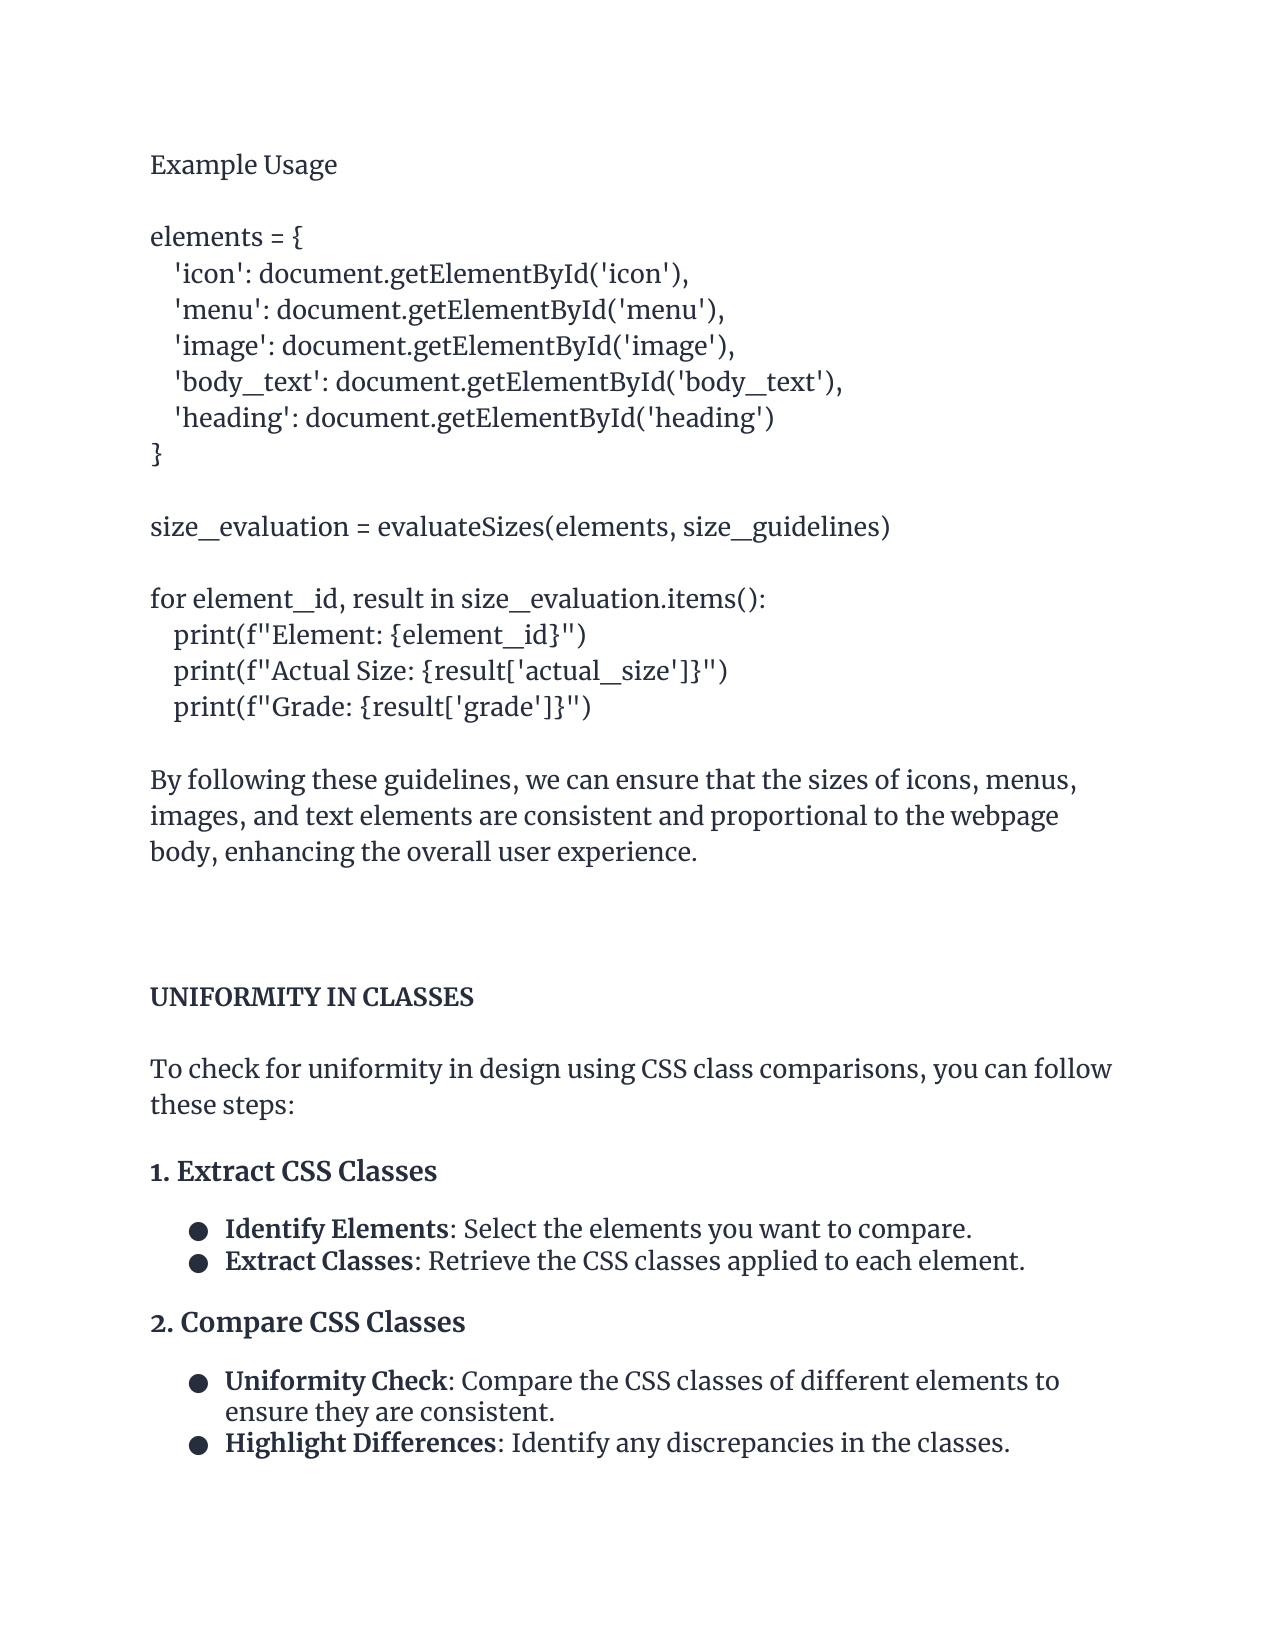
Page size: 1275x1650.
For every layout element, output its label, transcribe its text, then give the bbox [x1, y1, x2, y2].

subtitle 2. Compare CSS Classes [150, 1306, 1125, 1340]
text } [150, 439, 1125, 471]
subtitle 1. Extract CSS Classes [150, 1155, 1125, 1189]
list Uniformity Check: Compare the CSS classes of different elements to ensure they are consistent. [187, 1365, 1125, 1428]
text print(f"Element: {element_id}") [150, 620, 1125, 651]
text Example Usage [150, 150, 1125, 181]
text for element_id, result in size_evaluation.items(): [150, 584, 1125, 615]
text To check for uniformity in design using CSS class comparisons, you can follow these steps: [150, 1017, 1125, 1121]
text 'menu': document.getElementById('menu'), [150, 294, 1125, 326]
list Highlight Differences: Identify any discrepancies in the classes. [187, 1428, 1125, 1460]
text By following these guidelines, we can ensure that the sizes of icons, menus, images, and text elements are consistent and proportional to the webpage body, enhancing the overall user experience. [150, 764, 1125, 868]
text 'image': document.getElementById('image'), [150, 331, 1125, 362]
text elements = { [150, 222, 1125, 254]
text 'body_text': document.getElementById('body_text'), [150, 367, 1125, 398]
text 'icon': document.getElementById('icon'), [150, 258, 1125, 290]
text UNIFORMITY IN CLASSES [150, 981, 1125, 1013]
text 'heading': document.getElementById('heading') [150, 403, 1125, 434]
text size_evaluation = evaluateSizes(elements, size_guidelines) [150, 511, 1125, 543]
list Identify Elements: Select the elements you want to compare. [187, 1214, 1125, 1246]
text print(f"Grade: {result['grade']}") [150, 692, 1125, 724]
text print(f"Actual Size: {result['actual_size']}") [150, 656, 1125, 687]
list Extract Classes: Retrieve the CSS classes applied to each element. [187, 1246, 1125, 1277]
